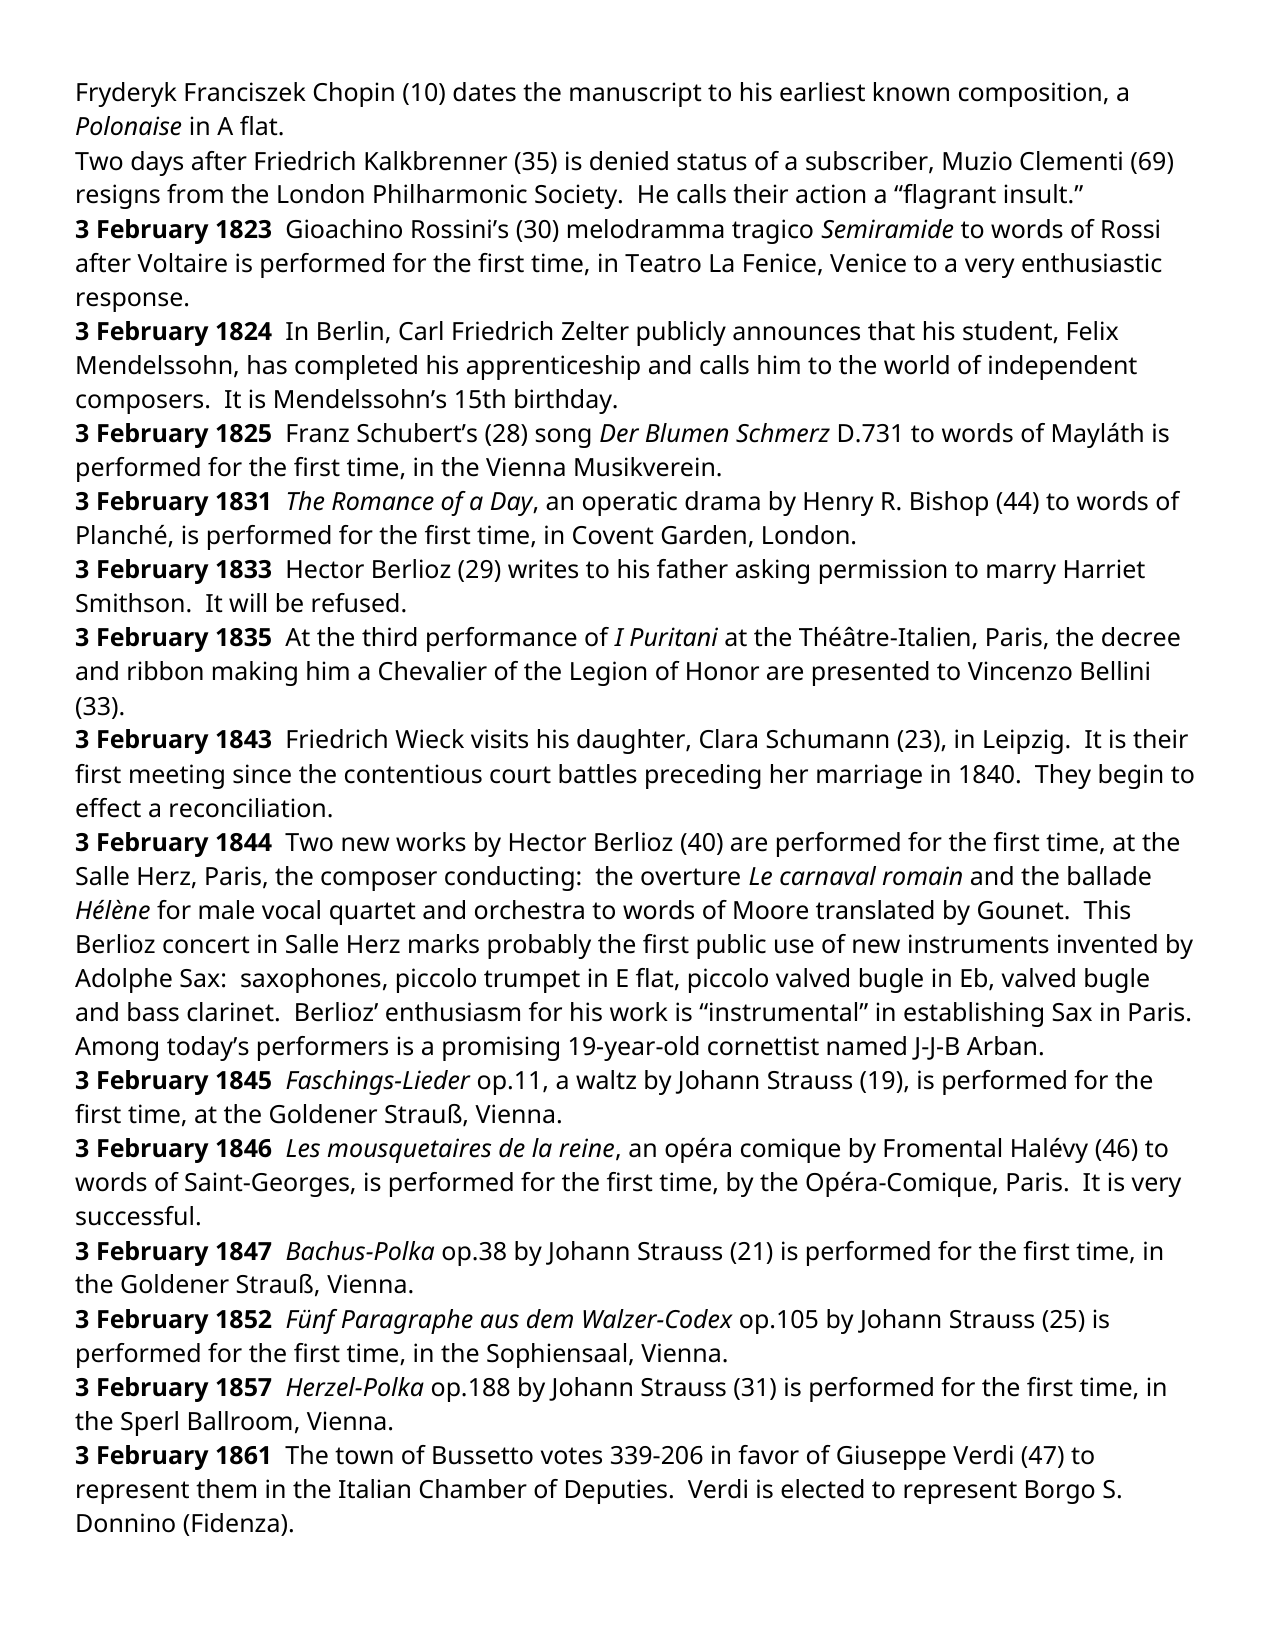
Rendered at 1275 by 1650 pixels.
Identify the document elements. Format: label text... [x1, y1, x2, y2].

text 3 February 1847 Bachus-Polka op.38 by Johann Strauss (21) is performed for the first time, in the Goldener Strauß, Vienna. [75, 1233, 1200, 1301]
text 3 February 1825 Franz Schubert’s (28) song Der Blumen Schmerz D.731 to words of Mayláth is performed for the first time, in the Vienna Musikverein. [75, 416, 1200, 484]
text 3 February 1846 Les mousquetaires de la reine, an opéra comique by Fromental Halévy (46) to words of Saint-Georges, is performed for the first time, by the Opéra-Comique, Paris. It is very successful. [75, 1131, 1200, 1233]
text 3 February 1852 Fünf Paragraphe aus dem Walzer-Codex op.105 by Johann Strauss (25) is performed for the first time, in the Sophiensaal, Vienna. [75, 1301, 1200, 1369]
text 3 February 1823 Gioachino Rossini’s (30) melodramma tragico Semiramide to words of Rossi after Voltaire is performed for the first time, in Teatro La Fenice, Venice to a very enthusiastic response. [75, 211, 1200, 313]
text Two days after Friedrich Kalkbrenner (35) is denied status of a subscriber, Muzio Clementi (69) resigns from the London Philharmonic Society. He calls their action a “flagrant insult.” [75, 143, 1200, 211]
text 3 February 1845 Faschings-Lieder op.11, a waltz by Johann Strauss (19), is performed for the first time, at the Goldener Strauß, Vienna. [75, 1063, 1200, 1131]
text Fryderyk Franciszek Chopin (10) dates the manuscript to his earliest known composition, a Polonaise in A flat. [75, 75, 1200, 143]
text 3 February 1824 In Berlin, Carl Friedrich Zelter publicly announces that his student, Felix Mendelssohn, has completed his apprenticeship and calls him to the world of independent composers. It is Mendelssohn’s 15th birthday. [75, 313, 1200, 416]
text 3 February 1833 Hector Berlioz (29) writes to his father asking permission to marry Harriet Smithson. It will be refused. [75, 552, 1200, 620]
text 3 February 1857 Herzel-Polka op.188 by Johann Strauss (31) is performed for the first time, in the Sperl Ballroom, Vienna. [75, 1369, 1200, 1437]
text 3 February 1831 The Romance of a Day, an operatic drama by Henry R. Bishop (44) to words of Planché, is performed for the first time, in Covent Garden, London. [75, 484, 1200, 552]
text 3 February 1835 At the third performance of I Puritani at the Théâtre-Italien, Paris, the decree and ribbon making him a Chevalier of the Legion of Honor are presented to Vincenzo Bellini (33). [75, 620, 1200, 722]
text 3 February 1843 Friedrich Wieck visits his daughter, Clara Schumann (23), in Leipzig. It is their first meeting since the contentious court battles preceding her marriage in 1840. They begin to effect a reconciliation. [75, 722, 1200, 824]
text 3 February 1844 Two new works by Hector Berlioz (40) are performed for the first time, at the Salle Herz, Paris, the composer conducting: the overture Le carnaval romain and the ballade Hélène for male vocal quartet and orchestra to words of Moore translated by Gounet. This Berlioz concert in Salle Herz marks probably the first public use of new instruments invented by Adolphe Sax: saxophones, piccolo trumpet in E flat, piccolo valved bugle in Eb, valved bugle and bass clarinet. Berlioz’ enthusiasm for his work is “instrumental” in establishing Sax in Paris. Among today’s performers is a promising 19-year-old cornettist named J-J-B Arban. [75, 824, 1200, 1063]
